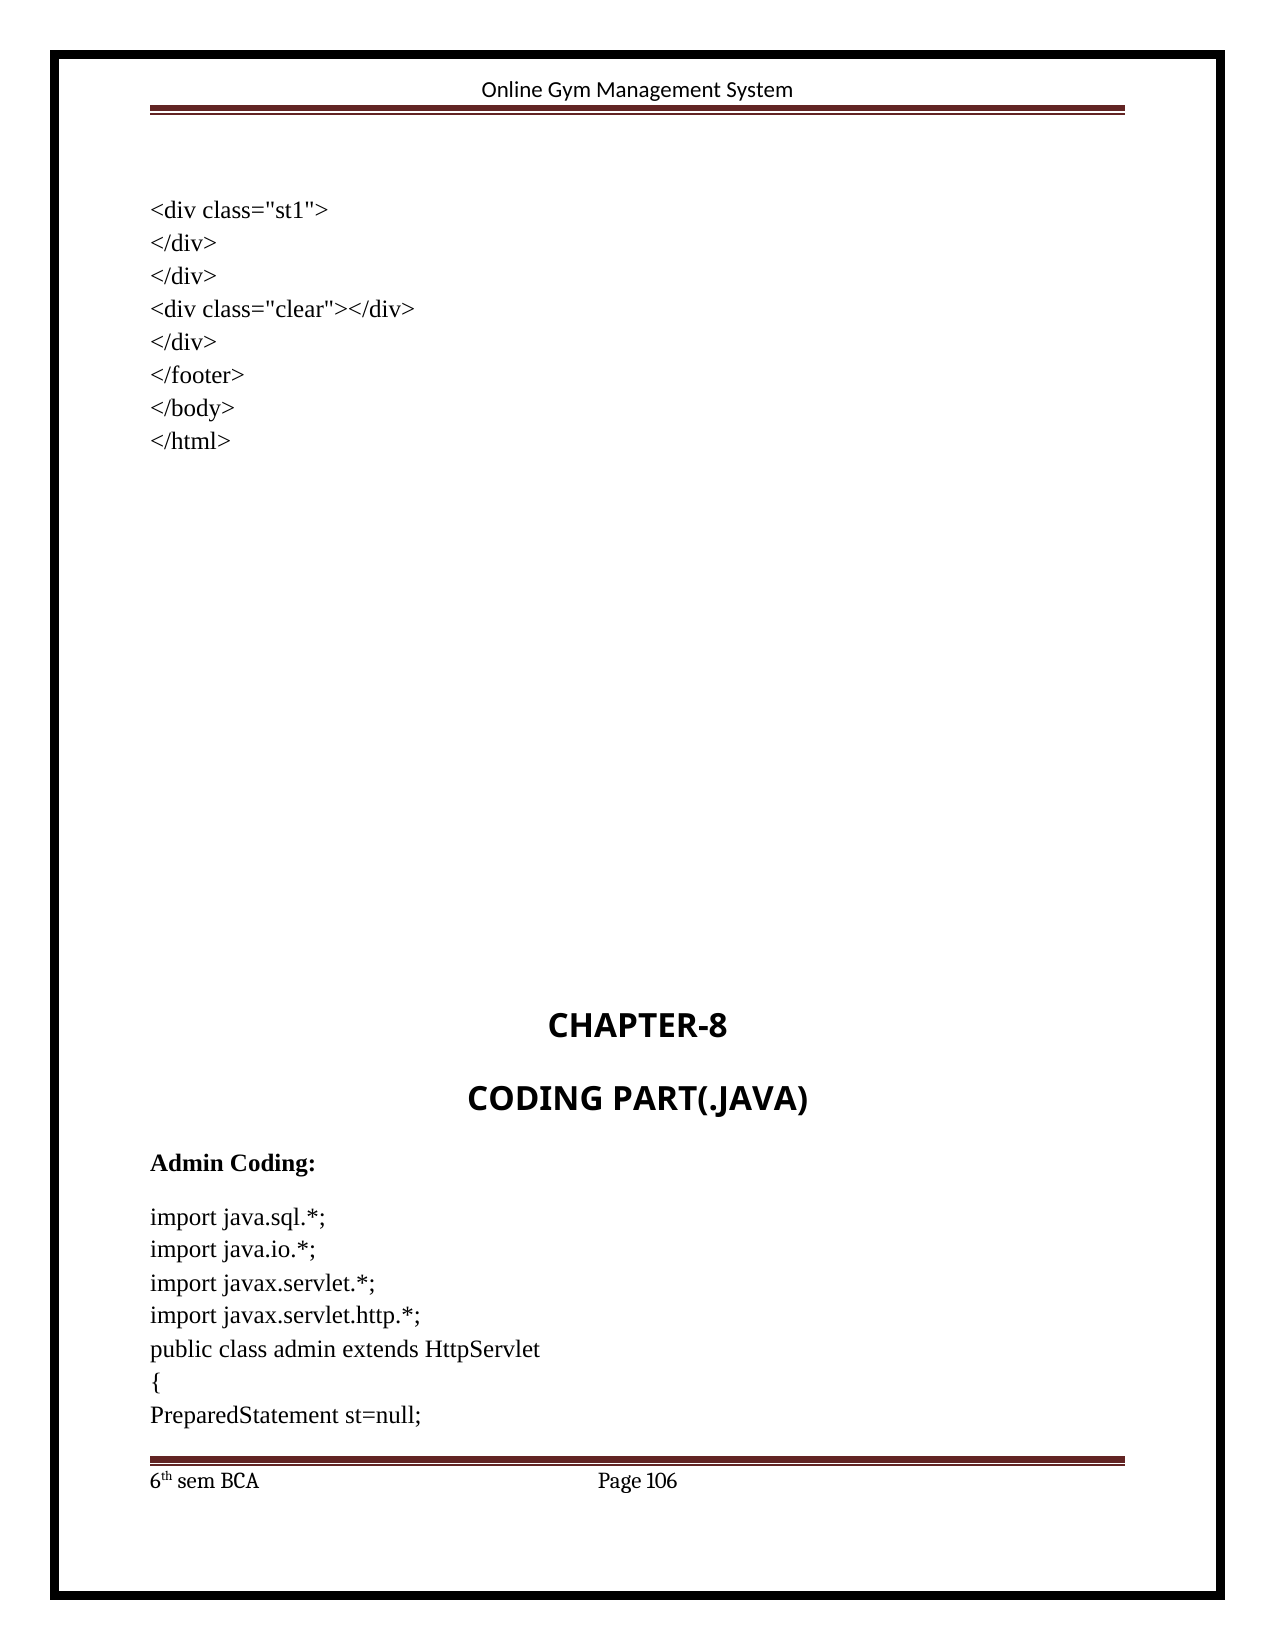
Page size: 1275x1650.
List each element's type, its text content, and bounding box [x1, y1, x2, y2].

text { [150, 1367, 1125, 1395]
text </div> [150, 261, 1125, 290]
text Admin Coding: [150, 1148, 1125, 1176]
text import java.sql.*; [150, 1202, 1125, 1230]
text </html> [150, 426, 1125, 455]
text </body> [150, 393, 1125, 422]
text </div> [150, 228, 1125, 257]
text import javax.servlet.*; [150, 1268, 1125, 1296]
text import java.io.*; [150, 1234, 1125, 1263]
text CODING PART(.JAVA) [150, 1075, 1125, 1120]
text </div> [150, 327, 1125, 356]
text import javax.servlet.http.*; [150, 1301, 1125, 1329]
text <div class="clear"></div> [150, 294, 1125, 323]
text </footer> [150, 360, 1125, 389]
text CHAPTER-8 [150, 1002, 1125, 1047]
text <div class="st1"> [150, 195, 1125, 224]
text PreparedStatement st=null; [150, 1400, 1125, 1428]
text public class admin extends HttpServlet [150, 1334, 1125, 1362]
